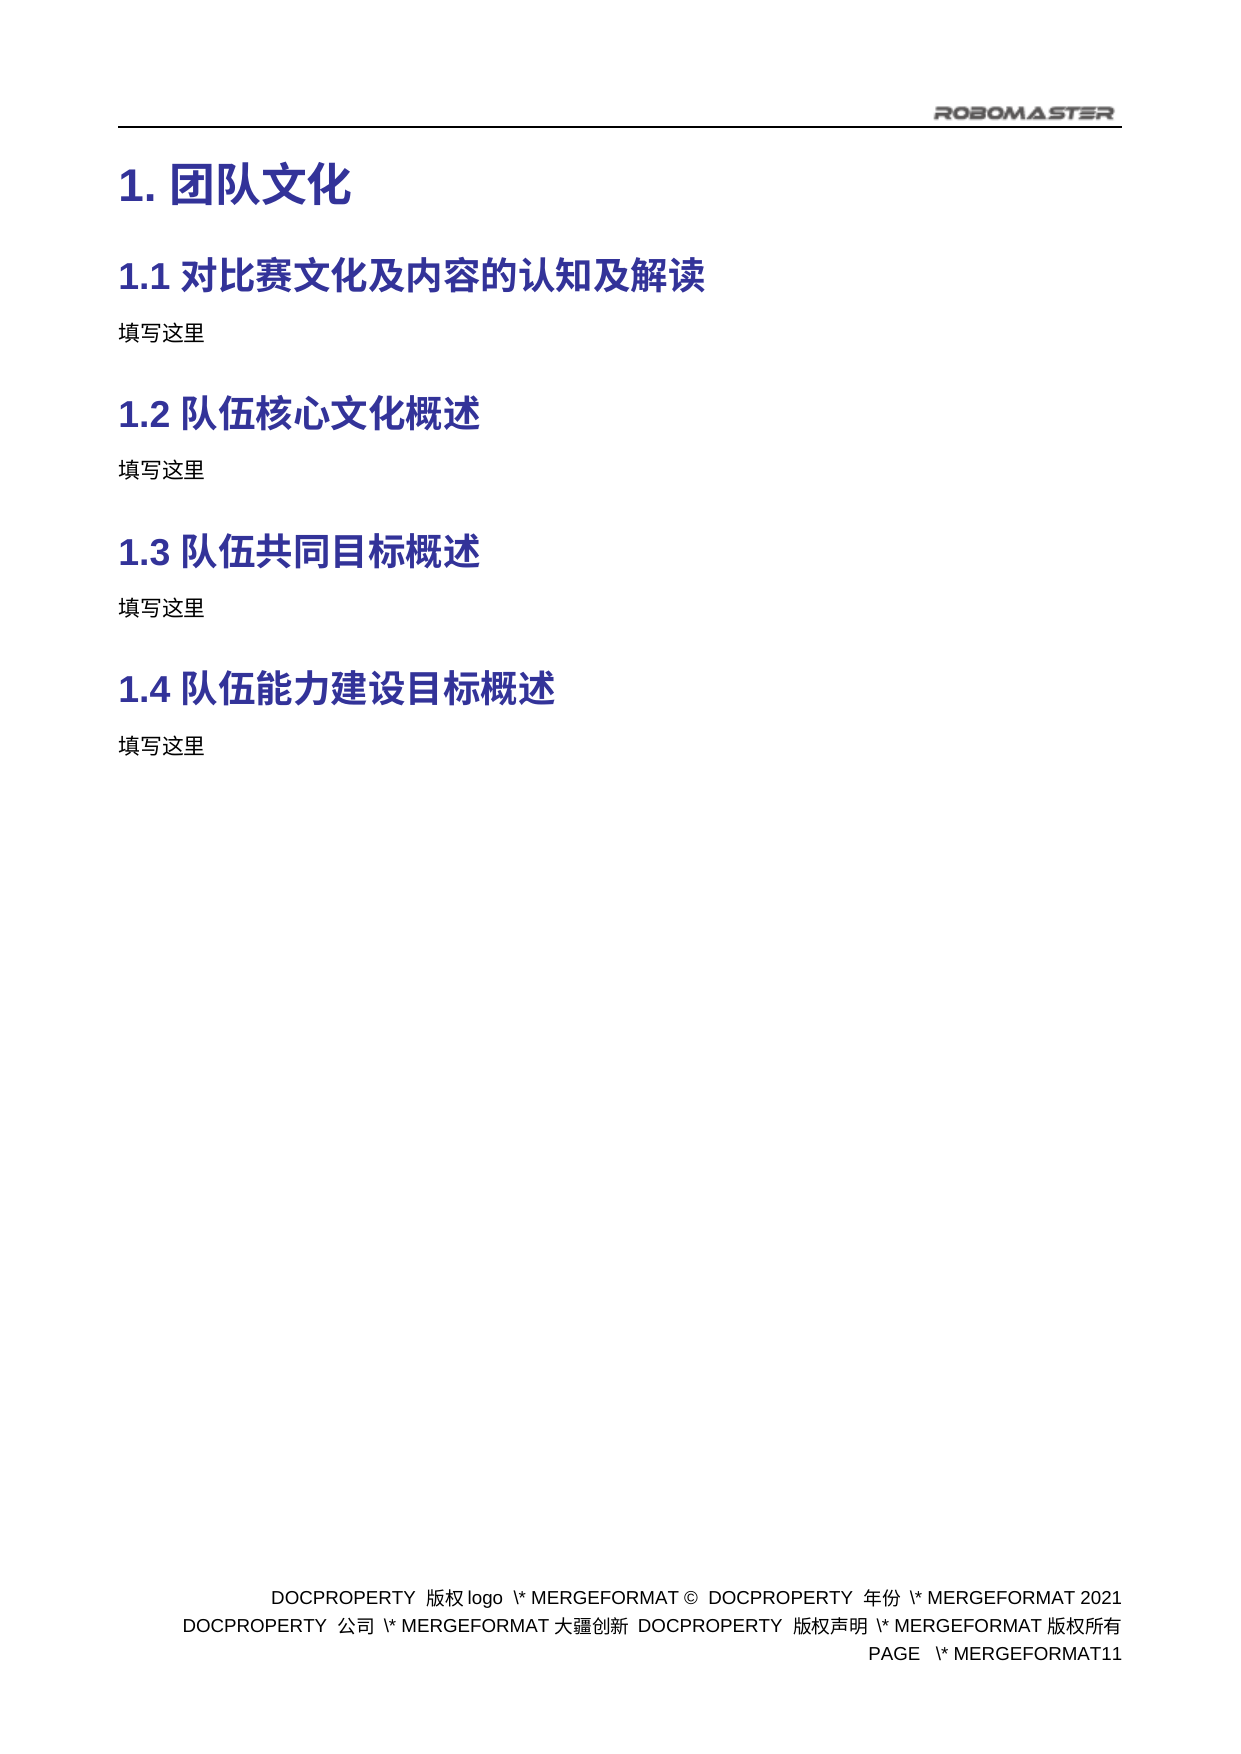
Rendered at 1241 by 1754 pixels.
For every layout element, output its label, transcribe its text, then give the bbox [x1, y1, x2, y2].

text 填写这里 [118, 724, 1122, 765]
text 填写这里 [118, 448, 1122, 490]
subtitle 队伍共同目标概述 [118, 521, 1122, 576]
picture [931, 102, 1123, 124]
subtitle 队伍能力建设目标概述 [118, 659, 1122, 713]
text 填写这里 [118, 311, 1122, 352]
text 填写这里 [118, 586, 1122, 628]
subtitle 对比赛文化及内容的认知及解读 [118, 246, 1122, 300]
subtitle 团队文化 [118, 148, 1122, 215]
subtitle 队伍核心文化概述 [118, 384, 1122, 438]
